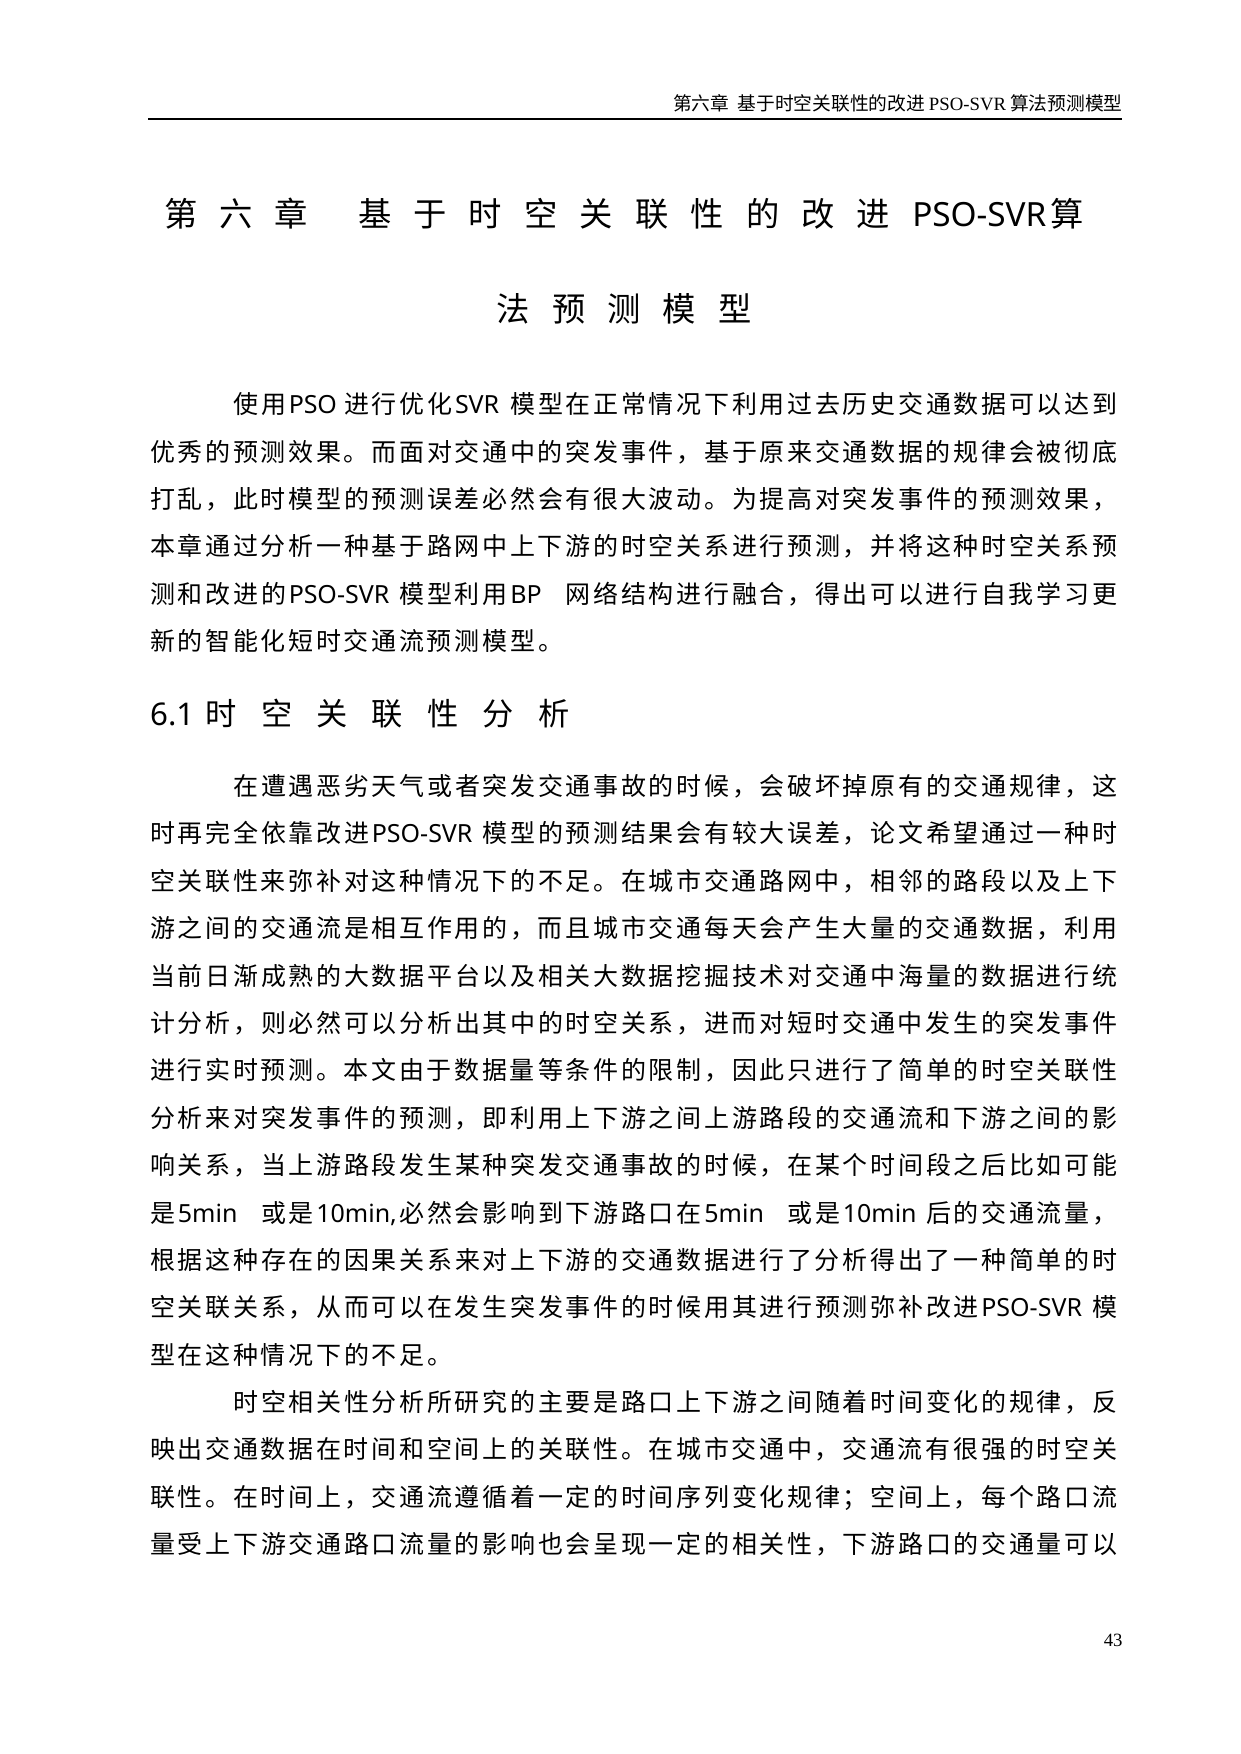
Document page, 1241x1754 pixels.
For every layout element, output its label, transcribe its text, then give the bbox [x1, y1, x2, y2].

subtitle 第六章 基于时空关联性的改进PSO-SVR算法预测模型 [150, 164, 1120, 354]
text 使用PSO进行优化SVR模型在正常情况下利用过去历史交通数据可以达到优秀的预测效果。而面对交通中的突发事件，基于原来交通数据的规律会被彻底打乱，此时模型的预测误差必然会有很大波动。为提高对突发事件的预测效果，本章通过分析一种基于路网中上下游的时空关系进行预测，并将这种时空关系预测和改进的PSO-SVR模型利用BP网络结构进行融合，得出可以进行自我学习更新的智能化短时交通流预测模型。 [150, 379, 1120, 663]
text 在遭遇恶劣天气或者突发交通事故的时候，会破坏掉原有的交通规律，这时再完全依靠改进PSO-SVR模型的预测结果会有较大误差，论文希望通过一种时空关联性来弥补对这种情况下的不足。在城市交通路网中，相邻的路段以及上下游之间的交通流是相互作用的，而且城市交通每天会产生大量的交通数据，利用当前日渐成熟的大数据平台以及相关大数据挖掘技术对交通中海量的数据进行统计分析，则必然可以分析出其中的时空关系，进而对短时交通中发生的突发事件进行实时预测。本文由于数据量等条件的限制，因此只进行了简单的时空关联性分析来对突发事件的预测，即利用上下游之间上游路段的交通流和下游之间的影响关系，当上游路段发生某种突发交通事故的时候，在某个时间段之后比如可能是5min或是10min,必然会影响到下游路口在5min或是10min后的交通流量，根据这种存在的因果关系来对上下游的交通数据进行了分析得出了一种简单的时空关联关系，从而可以在发生突发事件的时候用其进行预测弥补改进PSO-SVR模型在这种情况下的不足。 [150, 761, 1120, 1377]
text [150, 1377, 1120, 1567]
subtitle 6.1时空关联性分析 [150, 688, 1120, 736]
